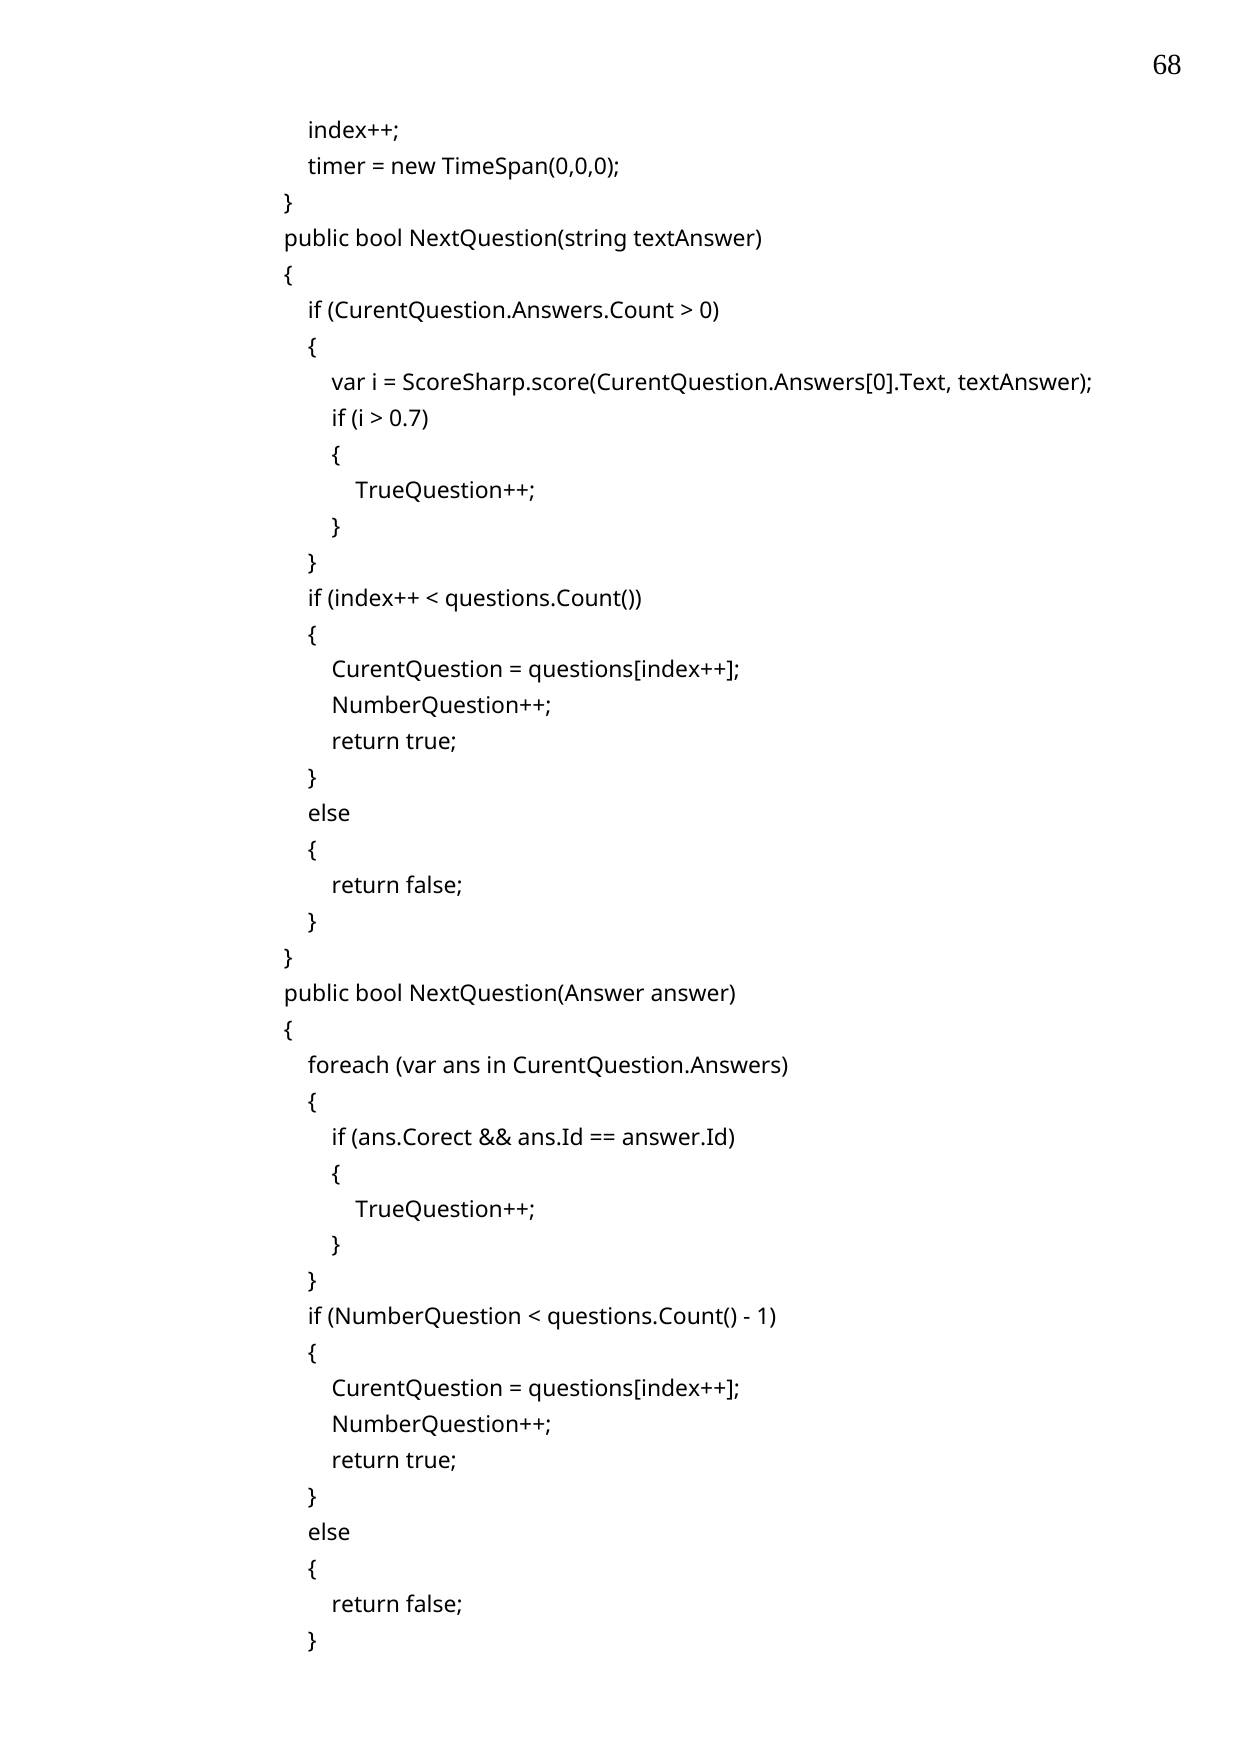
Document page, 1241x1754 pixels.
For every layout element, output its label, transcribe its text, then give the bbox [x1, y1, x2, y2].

text { [236, 617, 1181, 649]
text { [236, 1336, 1181, 1367]
text if (i > 0.7) [236, 402, 1181, 433]
text TrueQuestion++; [236, 1192, 1181, 1224]
text CurentQuestion = questions[index++]; [236, 653, 1181, 685]
text { [236, 438, 1181, 469]
text foreach (var ans in CurentQuestion.Answers) [236, 1049, 1181, 1080]
text { [236, 1013, 1181, 1044]
text index++; [236, 114, 1181, 146]
text } [236, 1264, 1181, 1296]
text { [236, 1157, 1181, 1188]
text { [236, 833, 1181, 864]
text public bool NextQuestion(Answer answer) [236, 977, 1181, 1008]
text } [236, 546, 1181, 577]
text else [236, 797, 1181, 828]
text } [236, 1228, 1181, 1260]
text if (NumberQuestion < questions.Count() - 1) [236, 1300, 1181, 1332]
text } [236, 1480, 1181, 1511]
text if (CurentQuestion.Answers.Count > 0) [236, 294, 1181, 325]
text else [236, 1516, 1181, 1547]
text { [236, 1552, 1181, 1583]
text } [236, 186, 1181, 217]
text public bool NextQuestion(string textAnswer) [236, 222, 1181, 253]
text } [236, 905, 1181, 936]
text } [236, 1624, 1181, 1655]
text } [236, 761, 1181, 792]
text return true; [236, 1444, 1181, 1475]
text return true; [236, 725, 1181, 757]
text TrueQuestion++; [236, 474, 1181, 505]
text } [236, 510, 1181, 541]
text var i = ScoreSharp.score(CurentQuestion.Answers[0].Text, textAnswer); [236, 366, 1181, 397]
text if (index++ < questions.Count()) [236, 582, 1181, 613]
text NumberQuestion++; [236, 689, 1181, 721]
text { [236, 330, 1181, 361]
text } [236, 941, 1181, 972]
text return false; [236, 1588, 1181, 1619]
text { [236, 258, 1181, 289]
text return false; [236, 869, 1181, 900]
text timer = new TimeSpan(0,0,0); [236, 150, 1181, 182]
text NumberQuestion++; [236, 1408, 1181, 1439]
text if (ans.Corect && ans.Id == answer.Id) [236, 1121, 1181, 1152]
text CurentQuestion = questions[index++]; [236, 1372, 1181, 1403]
text { [236, 1085, 1181, 1116]
